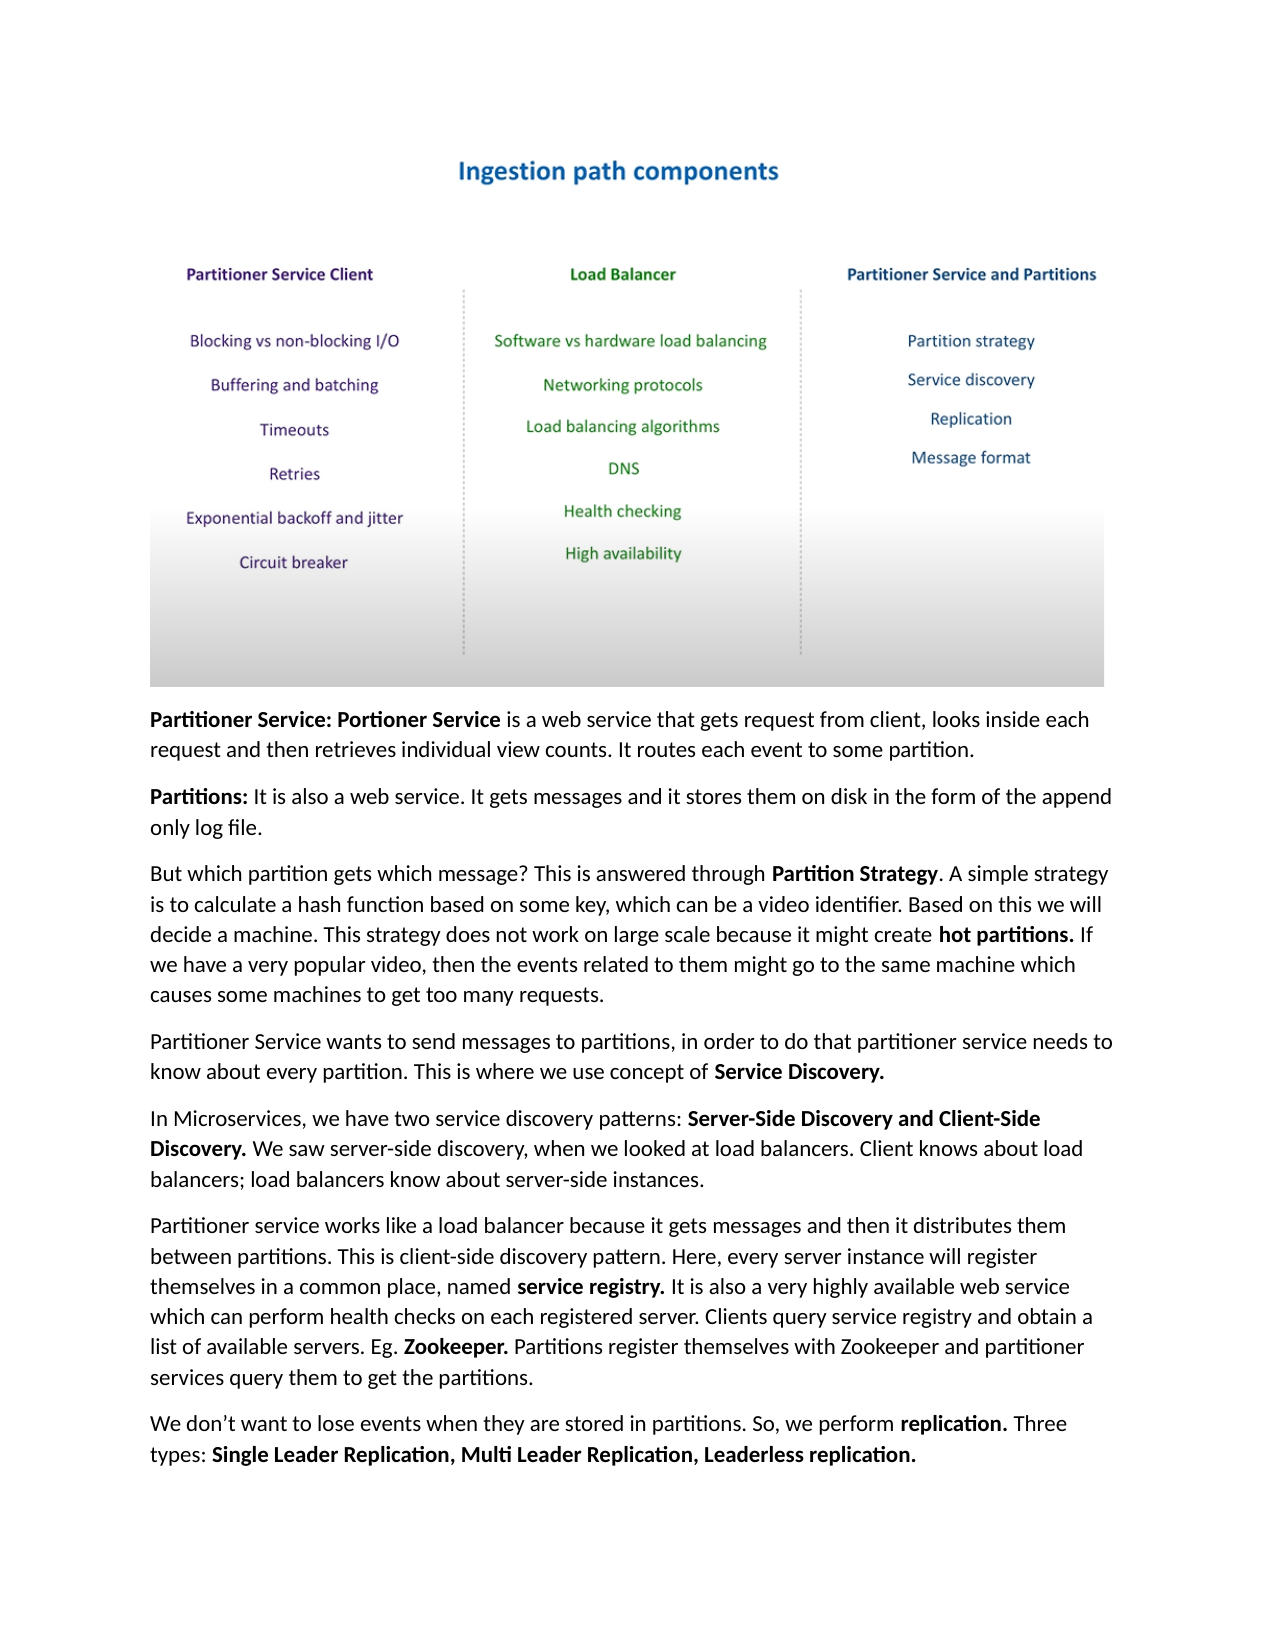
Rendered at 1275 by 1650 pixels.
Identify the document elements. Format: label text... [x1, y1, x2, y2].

text But which partition gets which message? This is answered through Partition Strategy. A simple strategy is to calculate a hash function based on some key, which can be a video identifier. Based on this we will decide a machine. This strategy does not work on large scale because it might create hot partitions. If we have a very popular video, then the events related to them might go to the same machine which causes some machines to get too many requests. [150, 859, 1125, 1008]
text Partitioner Service wants to send messages to partitions, in order to do that partitioner service needs to know about every partition. This is where we use concept of Service Discovery. [150, 1027, 1125, 1085]
text We don’t want to lose events when they are stored in partitions. So, we perform replication. Three types: Single Leader Replication, Multi Leader Replication, Leaderless replication. [150, 1409, 1125, 1468]
text Partitions: It is also a web service. It gets messages and it stores them on disk in the form of the append only log file. [150, 782, 1125, 841]
text In Microservices, we have two service discovery patterns: Server-Side Discovery and Client-Side Discovery. We saw server-side discovery, when we looked at load balancers. Client knows about load balancers; load balancers know about server-side instances. [150, 1104, 1125, 1193]
picture [150, 150, 1105, 687]
text Partitioner service works like a load balancer because it gets messages and then it distributes them between partitions. This is client-side discovery pattern. Here, every server instance will register themselves in a common place, named service registry. It is also a very highly available web service which can perform health checks on each registered server. Clients query service registry and obtain a list of available servers. Eg. Zookeeper. Partitions register themselves with Zookeeper and partitioner services query them to get the partitions. [150, 1212, 1125, 1391]
text Partitioner Service: Portioner Service is a web service that gets request from client, looks inside each request and then retrieves individual view counts. It routes each event to some partition. [150, 705, 1125, 763]
